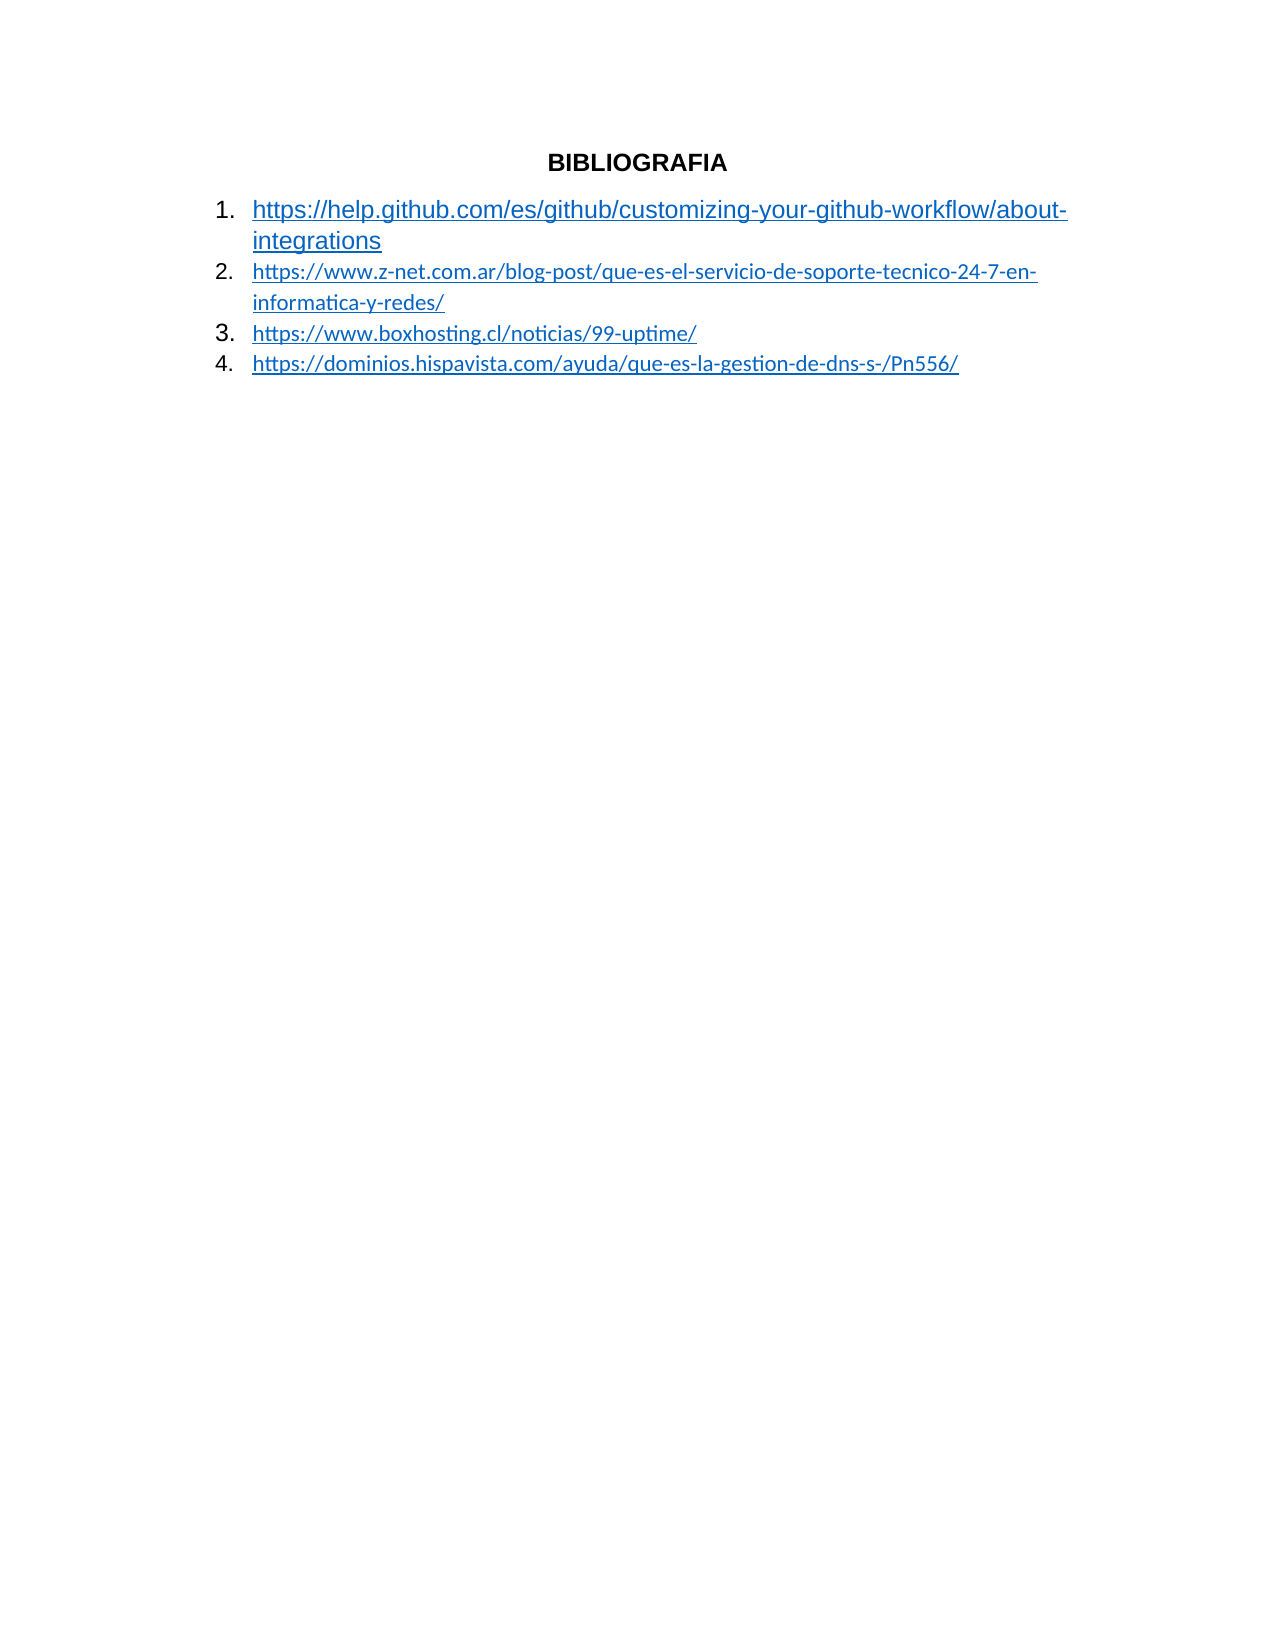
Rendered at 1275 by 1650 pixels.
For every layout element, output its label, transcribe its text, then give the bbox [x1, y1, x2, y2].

list https://www.boxhosting.cl/noticias/99-uptime/ [215, 318, 1098, 347]
text BIBLIOGRAFIA [177, 148, 1098, 176]
list https://dominios.hispavista.com/ayuda/que-es-la-gestion-de-dns-s-/Pn556/ [215, 349, 1098, 377]
list https://help.github.com/es/github/customizing-your-github-workflow/about-integrations [215, 195, 1098, 255]
list https://www.z-net.com.ar/blog-post/que-es-el-servicio-de-soporte-tecnico-24-7-en-informatica-y-redes/ [215, 257, 1098, 316]
